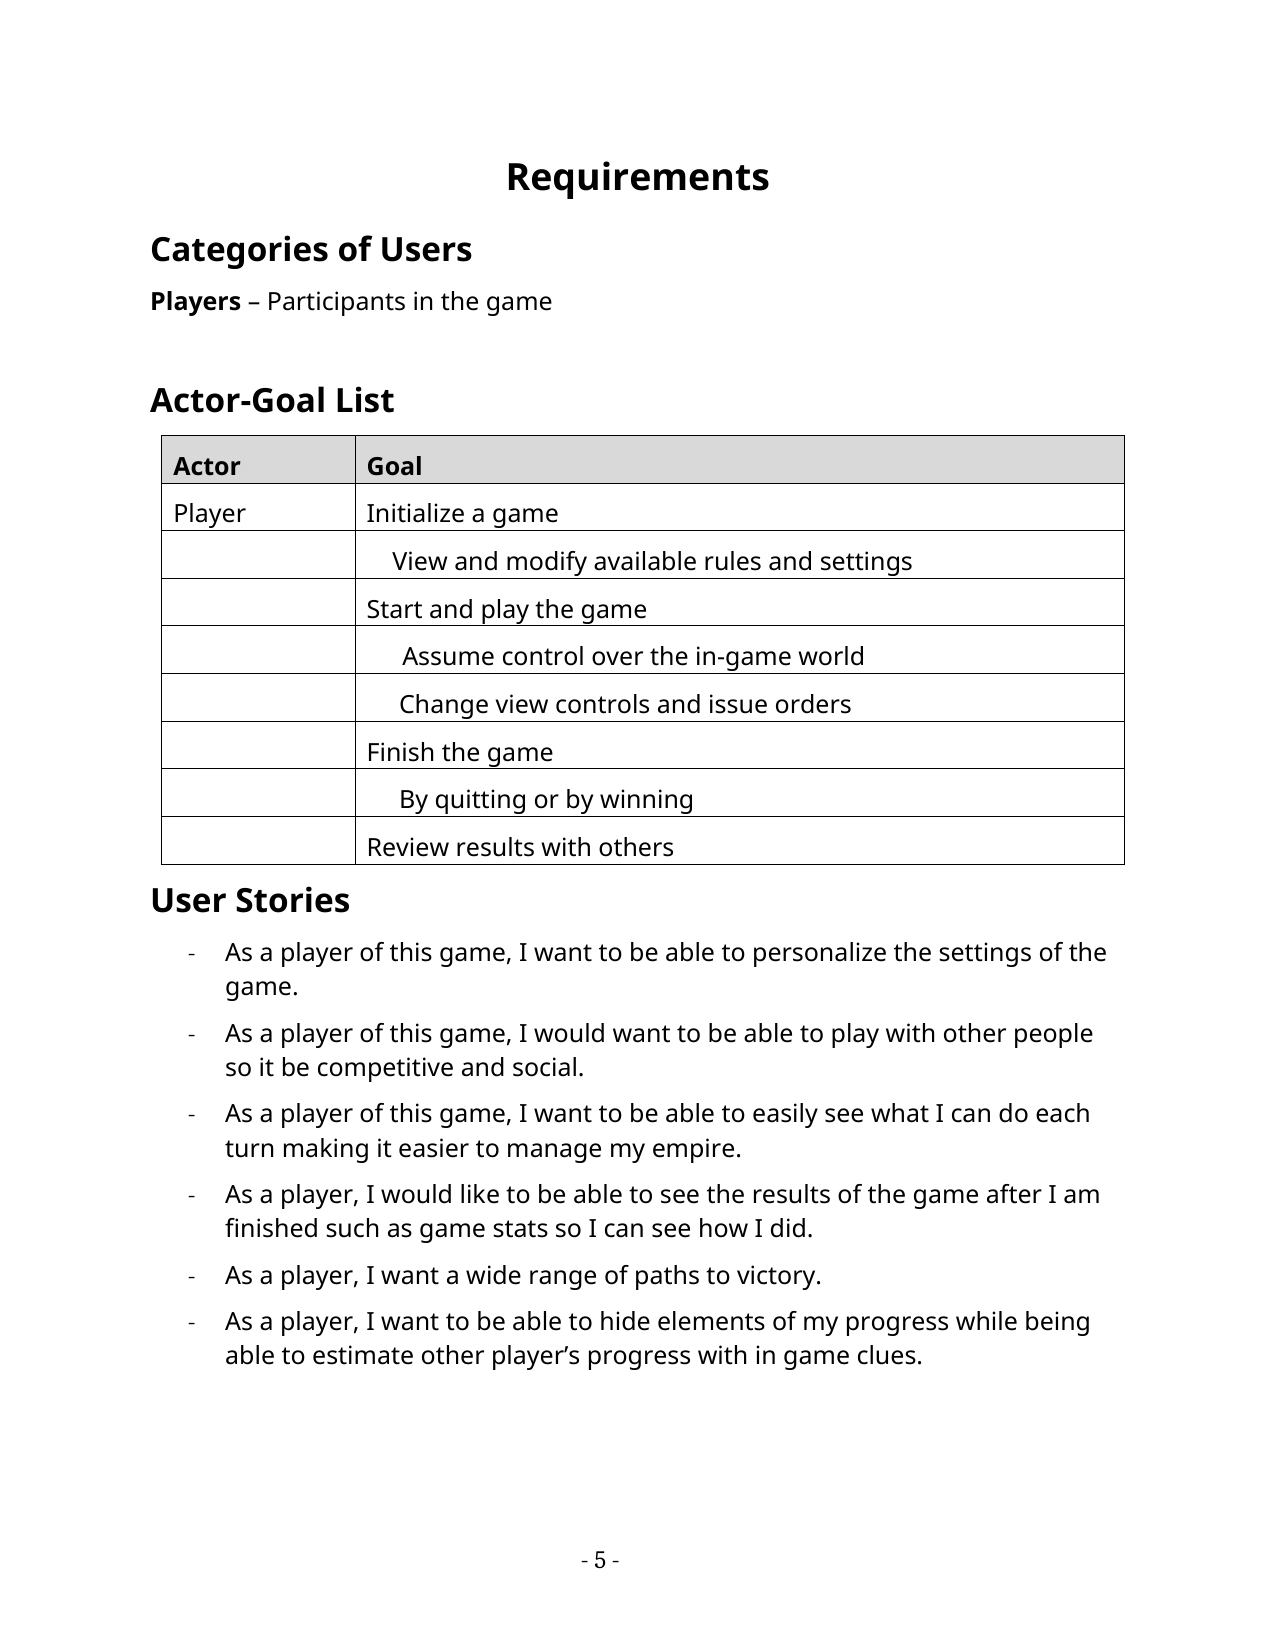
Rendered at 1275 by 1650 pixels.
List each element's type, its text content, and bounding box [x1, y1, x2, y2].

list As a player, I would like to be able to see the results of the game after I am finished such as game stats so I can see how I did. [187, 1177, 1125, 1245]
table_cell Review results with others [356, 817, 1124, 863]
list As a player of this game, I would want to be able to play with other people so it be competitive and social. [187, 1016, 1125, 1084]
subtitle Requirements [150, 150, 1125, 201]
table_cell Start and play the game [356, 579, 1124, 625]
table_cell Assume control over the in-game world [356, 626, 1124, 673]
table_cell [162, 626, 355, 673]
table_header Goal [356, 436, 1124, 483]
list As a player, I want a wide range of paths to victory. [187, 1257, 1125, 1291]
table_cell Change view controls and issue orders [356, 674, 1124, 721]
list As a player of this game, I want to be able to easily see what I can do each turn making it easier to manage my empire. [187, 1096, 1125, 1164]
table_cell Finish the game [356, 722, 1124, 768]
table_cell By quitting or by winning [356, 769, 1124, 816]
subtitle Actor-Goal List [150, 377, 1125, 422]
table_header Actor [162, 436, 355, 483]
table_cell [162, 817, 355, 863]
subtitle Categories of Users [150, 226, 1125, 271]
table_cell View and modify available rules and settings [356, 531, 1124, 578]
list As a player, I want to be able to hide elements of my progress while being able to estimate other player’s progress with in game clues. [187, 1304, 1125, 1372]
table_cell [162, 769, 355, 816]
subtitle User Stories [150, 877, 1125, 922]
table_cell Initialize a game [356, 484, 1124, 530]
table_cell [162, 674, 355, 721]
text Players – Participants in the game [150, 284, 1125, 318]
table_cell Player [162, 484, 355, 530]
list As a player of this game, I want to be able to personalize the settings of the game. [187, 935, 1125, 1003]
table_cell [162, 531, 355, 578]
table_cell [162, 579, 355, 625]
table_cell [162, 722, 355, 768]
